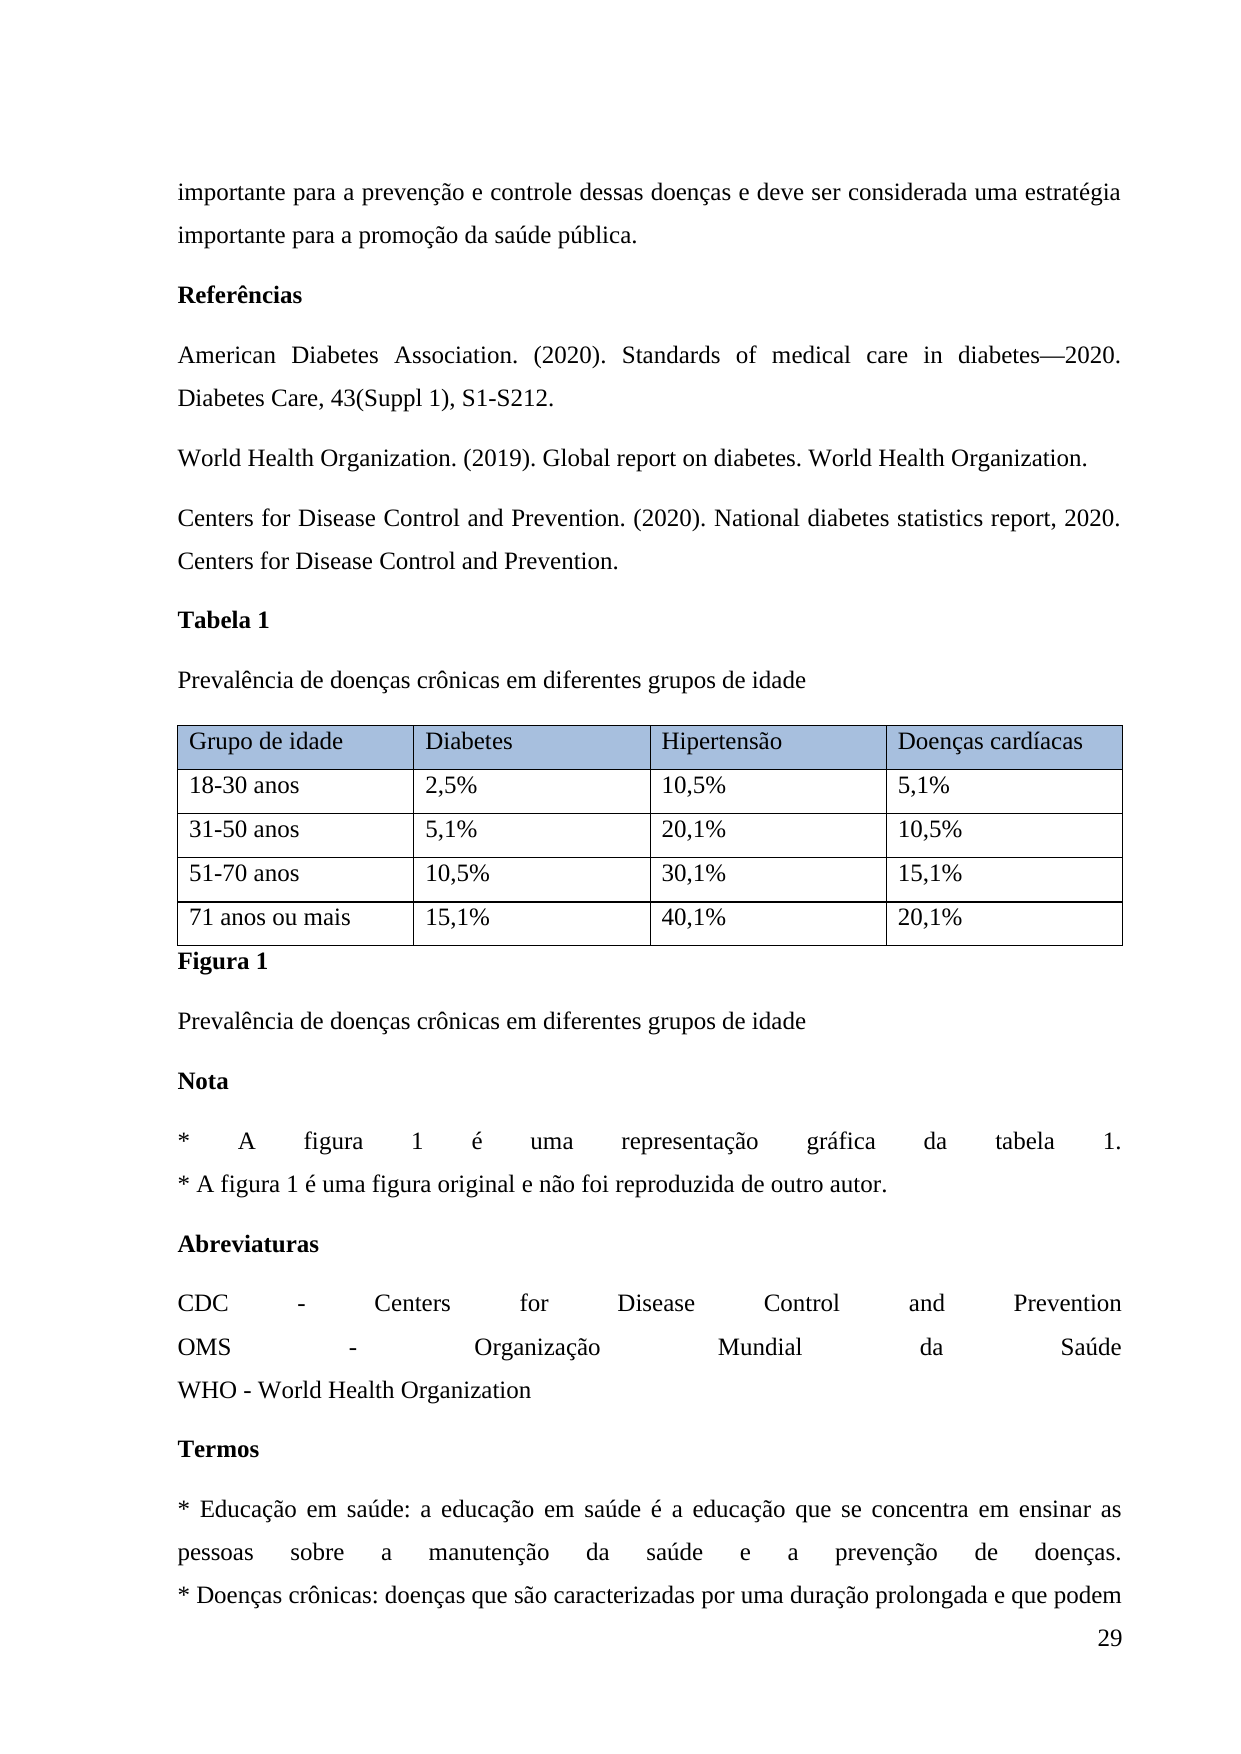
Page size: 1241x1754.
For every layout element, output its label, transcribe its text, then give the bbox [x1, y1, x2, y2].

table_cell 30,1% [651, 858, 886, 901]
table_cell 2,5% [414, 770, 650, 813]
table_cell 40,1% [651, 903, 886, 945]
table_cell 18-30 anos [178, 770, 413, 813]
table_cell 20,1% [651, 814, 886, 857]
table_header Doenças cardíacas [887, 726, 1122, 769]
table_cell 20,1% [887, 903, 1122, 945]
table_cell 15,1% [887, 858, 1122, 901]
text * A figura 1 é uma representação gráfica da tabela 1. * A figura 1 é uma figura original e não foi reproduzida de outro autor. [177, 1126, 1122, 1198]
table_cell 15,1% [414, 903, 650, 945]
text Nota [177, 1066, 1122, 1095]
table_cell 51-70 anos [178, 858, 413, 901]
text Centers for Disease Control and Prevention. (2020). National diabetes statistics report, 2020. Centers for Disease Control and Prevention. [177, 503, 1122, 574]
text Tabela 1 [177, 606, 1122, 634]
text Figura 1 [177, 946, 1122, 975]
table_header Grupo de idade [178, 726, 413, 769]
table_cell 10,5% [651, 770, 886, 813]
table_cell 71 anos ou mais [178, 903, 413, 945]
table_cell 5,1% [414, 814, 650, 857]
table_cell 10,5% [887, 814, 1122, 857]
table_header Diabetes [414, 726, 650, 769]
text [177, 177, 1122, 249]
text World Health Organization. (2019). Global report on diabetes. World Health Organization. [177, 443, 1122, 472]
table_header Hipertensão [651, 726, 886, 769]
text CDC - Centers for Disease Control and Prevention OMS - Organização Mundial da Saúde WHO - World Health Organization [177, 1288, 1122, 1403]
text Termos [177, 1434, 1122, 1463]
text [177, 1494, 1122, 1609]
text Prevalência de doenças crônicas em diferentes grupos de idade [177, 665, 1122, 694]
text American Diabetes Association. (2020). Standards of medical care in diabetes—2020. Diabetes Care, 43(Suppl 1), S1-S212. [177, 340, 1122, 412]
table_cell 31-50 anos [178, 814, 413, 857]
text Abreviaturas [177, 1229, 1122, 1257]
table_cell 5,1% [887, 770, 1122, 813]
table_cell 10,5% [414, 858, 650, 901]
text Prevalência de doenças crônicas em diferentes grupos de idade [177, 1006, 1122, 1035]
text Referências [177, 280, 1122, 309]
